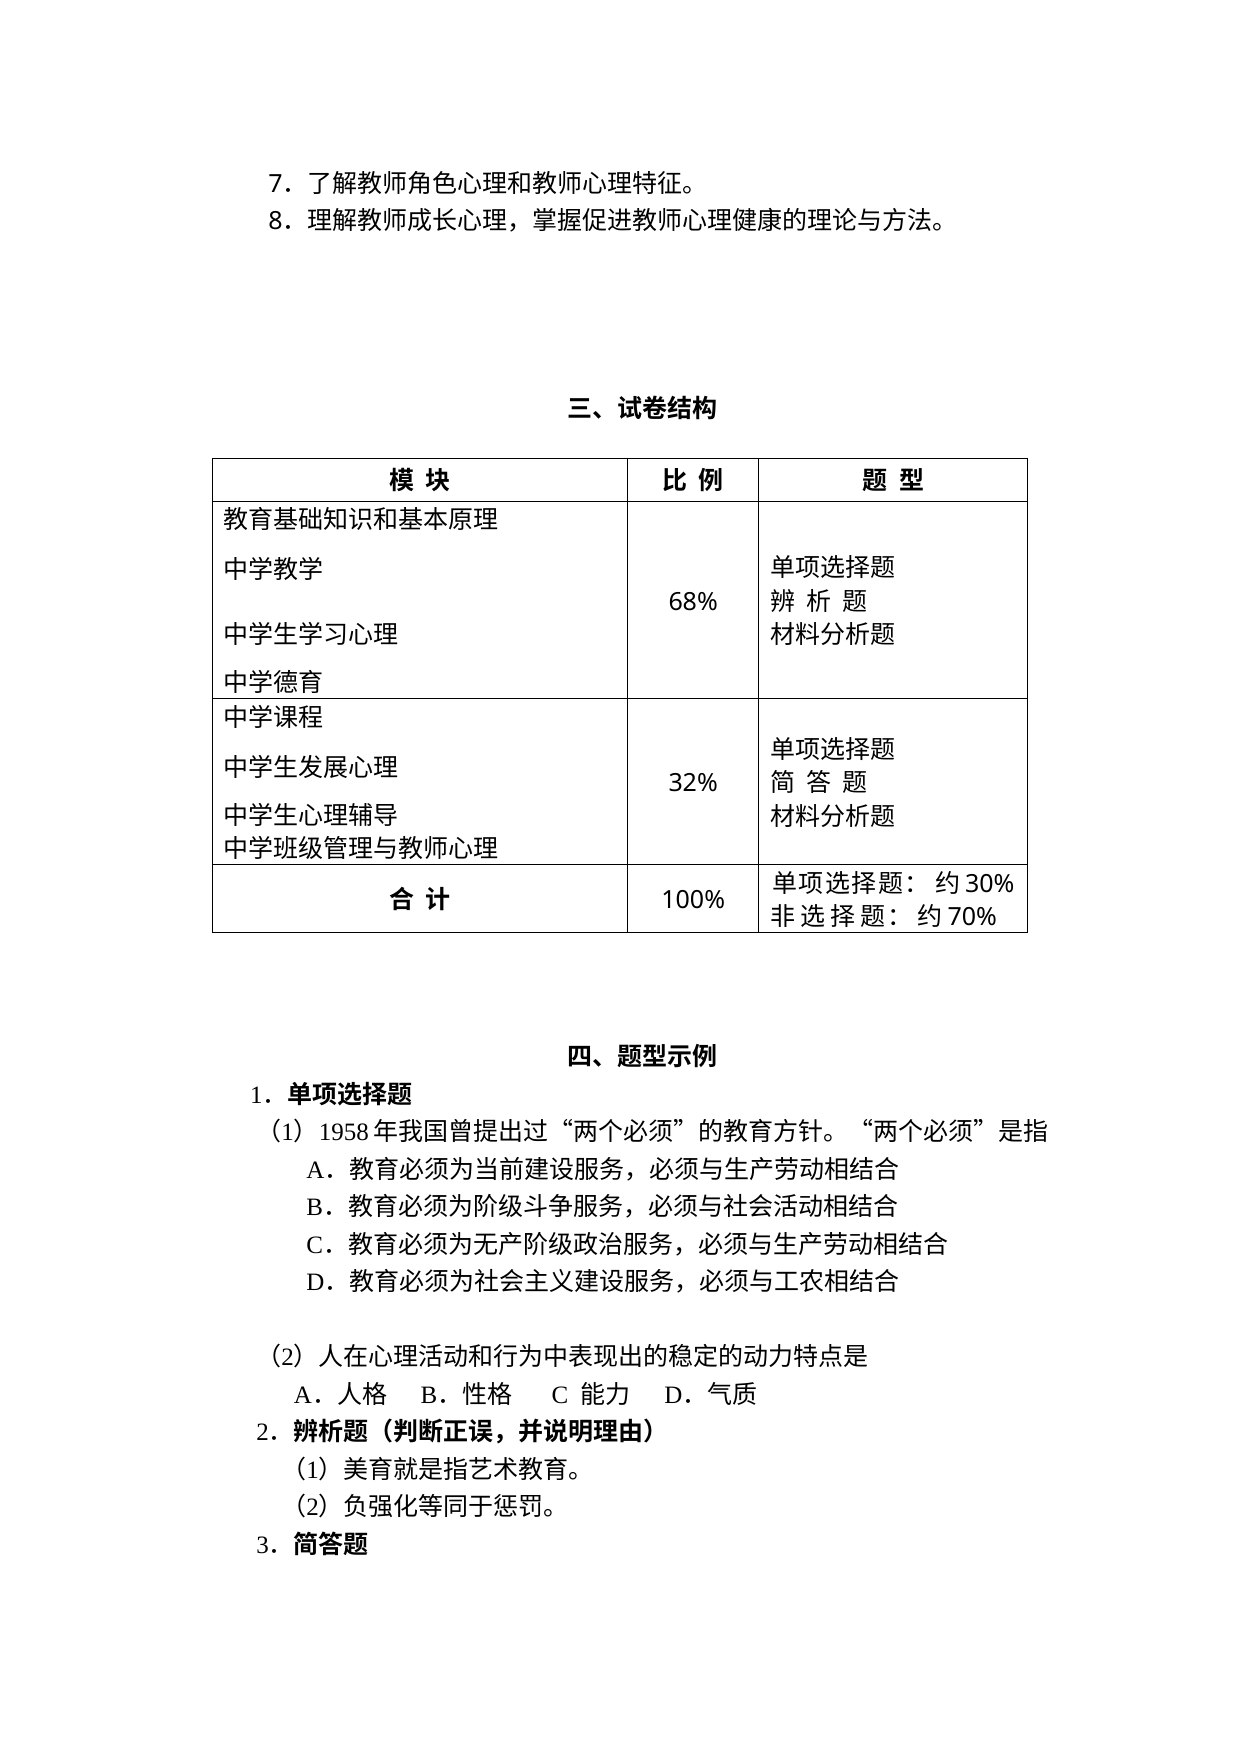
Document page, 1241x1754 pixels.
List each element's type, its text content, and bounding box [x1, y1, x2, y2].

table_cell 32% [628, 699, 758, 864]
text B．教育必须为阶级斗争服务，必须与社会活动相结合 [231, 1186, 1053, 1223]
text D．教育必须为社会主义建设服务，必须与工农相结合 [231, 1261, 1053, 1298]
table_cell 68% [628, 502, 758, 698]
text A．教育必须为当前建设服务，必须与生产劳动相结合 [231, 1148, 1053, 1186]
text 7．了解教师角色心理和教师心理特征。 [231, 162, 1053, 199]
text 1．单项选择题 [231, 1073, 1053, 1111]
table_cell 单项选择题 简 答 题 材料分析题 [759, 699, 1027, 864]
text 2．辨析题（判断正误，并说明理由） [231, 1411, 1053, 1448]
text C．教育必须为无产阶级政治服务，必须与生产劳动相结合 [231, 1223, 1053, 1261]
text （1）美育就是指艺术教育。 [256, 1448, 1053, 1486]
table_cell 单 项 选 择 题 ： 约30% 非 选 择 题 ： 约70% [759, 865, 1027, 932]
text 8．理解教师成长心理，掌握促进教师心理健康的理论与方法。 [231, 199, 1053, 237]
table_cell 中学课程 中学生发展心理 中学生心理辅导 中学班级管理与教师心理 [213, 699, 627, 864]
table_cell 合 计 [213, 865, 627, 932]
table_header 题 型 [759, 459, 1027, 501]
text 3．简答题 [231, 1523, 1053, 1561]
text 四、题型示例 [231, 1036, 1053, 1073]
table_header 模 块 [213, 459, 627, 501]
text （2）负强化等同于惩罚。 [231, 1486, 1053, 1523]
table_cell 单项选择题 辨 析 题 材料分析题 [759, 502, 1027, 698]
table_header 比 例 [628, 459, 758, 501]
table_cell 100% [628, 865, 758, 932]
text 三、试卷结构 [231, 387, 1053, 424]
text （1）1958年我国曾提出过“两个必须”的教育方针。“两个必须”是指 [231, 1111, 1053, 1148]
text （2）人在心理活动和行为中表现出的稳定的动力特点是 [231, 1336, 1053, 1373]
table_cell 教育基础知识和基本原理 中学教学 中学生学习心理 中学德育 [213, 502, 627, 698]
text A．人格 B．性格 C 能力 D．气质 [231, 1373, 1053, 1411]
